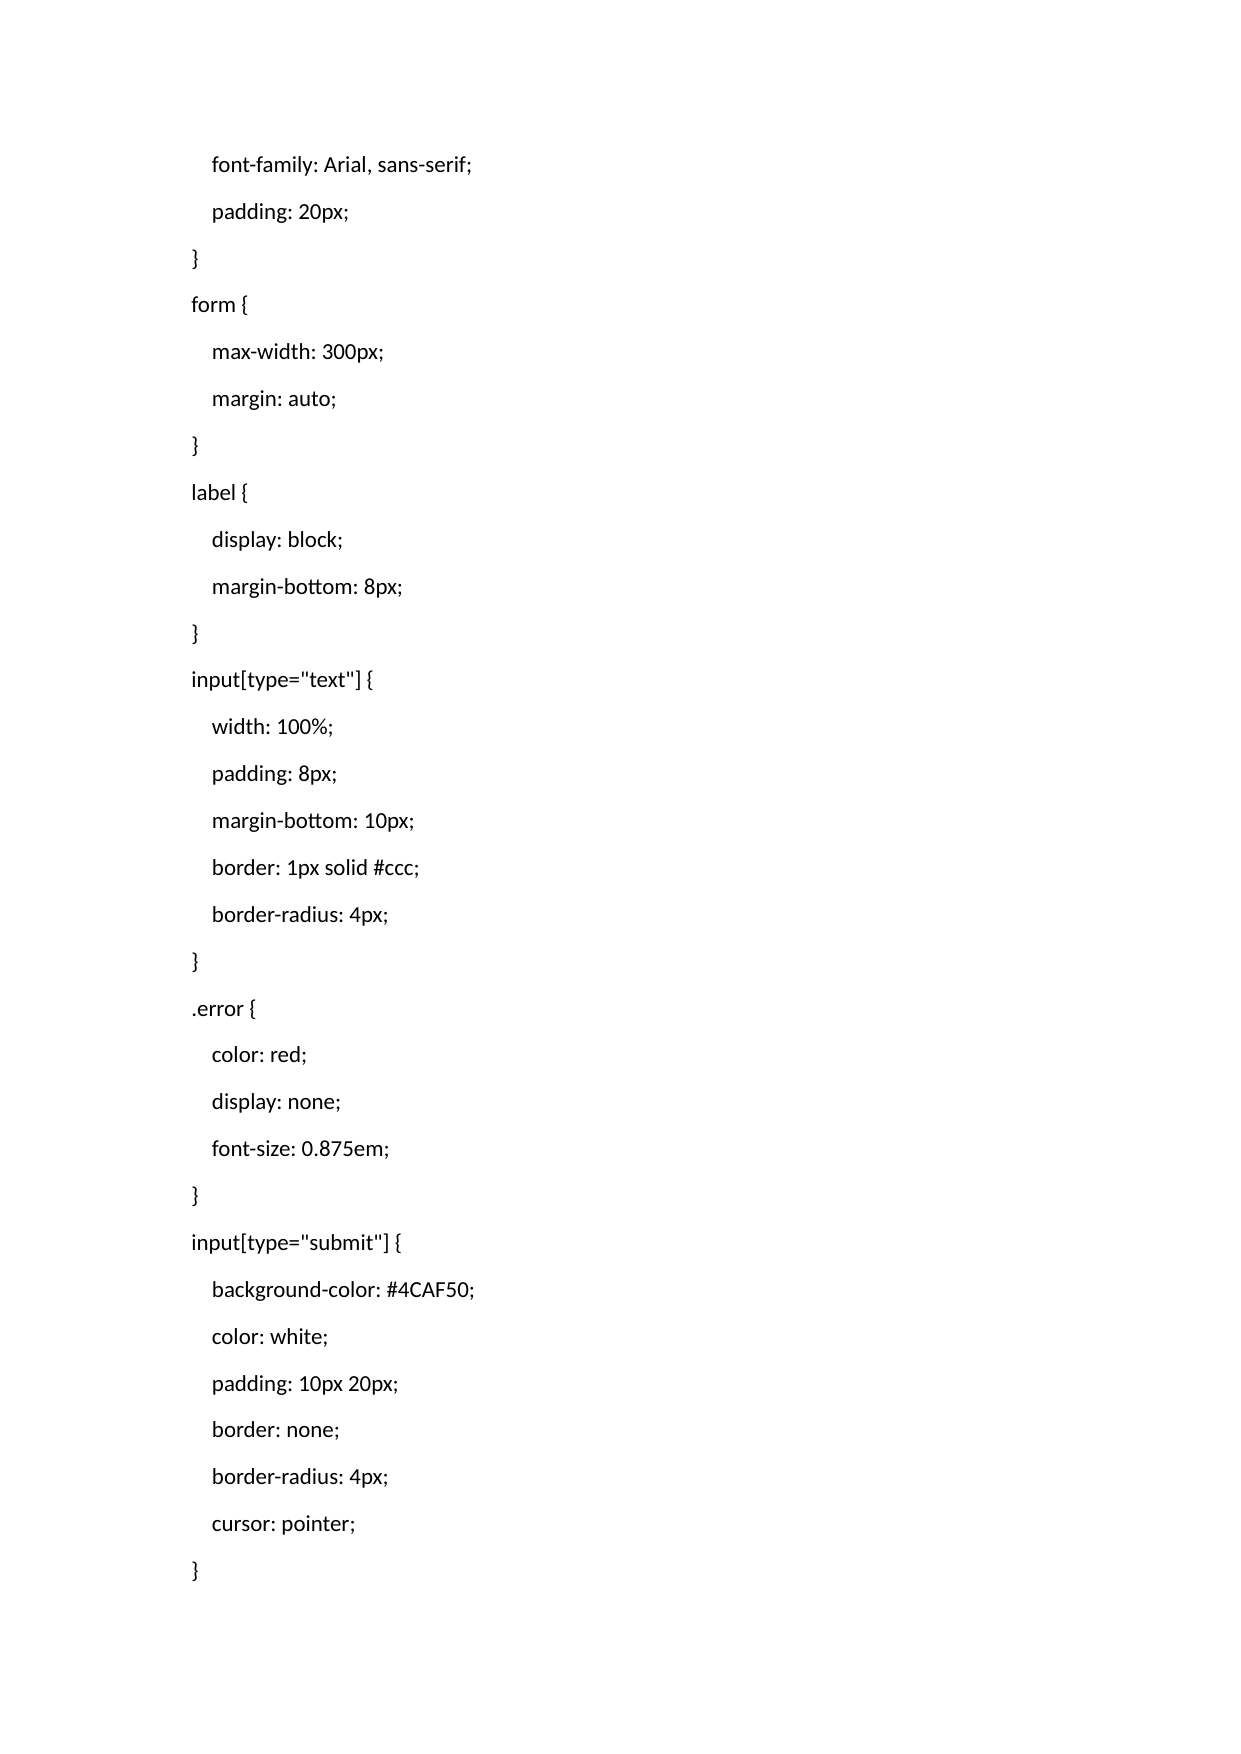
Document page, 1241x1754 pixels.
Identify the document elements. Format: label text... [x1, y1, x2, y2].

text border-radius: 4px; [150, 1462, 1090, 1491]
text } [150, 1181, 1090, 1209]
text display: block; [150, 525, 1090, 553]
text form { [150, 291, 1090, 319]
text } [150, 244, 1090, 272]
text font-family: Arial, sans-serif; [150, 150, 1090, 178]
text margin-bottom: 10px; [150, 806, 1090, 834]
text padding: 10px 20px; [150, 1369, 1090, 1397]
text margin-bottom: 8px; [150, 572, 1090, 600]
text border: none; [150, 1416, 1090, 1444]
text font-size: 0.875em; [150, 1134, 1090, 1162]
text } [150, 947, 1090, 975]
text margin: auto; [150, 384, 1090, 412]
text display: none; [150, 1087, 1090, 1116]
text width: 100%; [150, 712, 1090, 741]
text input[type="text"] { [150, 666, 1090, 694]
text padding: 8px; [150, 759, 1090, 787]
text input[type="submit"] { [150, 1228, 1090, 1256]
text .error { [150, 994, 1090, 1022]
text } [150, 1556, 1090, 1584]
text background-color: #4CAF50; [150, 1275, 1090, 1303]
text border: 1px solid #ccc; [150, 853, 1090, 881]
text padding: 20px; [150, 197, 1090, 225]
text color: white; [150, 1322, 1090, 1350]
text color: red; [150, 1041, 1090, 1069]
text max-width: 300px; [150, 337, 1090, 366]
text } [150, 619, 1090, 647]
text border-radius: 4px; [150, 900, 1090, 928]
text label { [150, 478, 1090, 506]
text cursor: pointer; [150, 1509, 1090, 1537]
text } [150, 431, 1090, 459]
